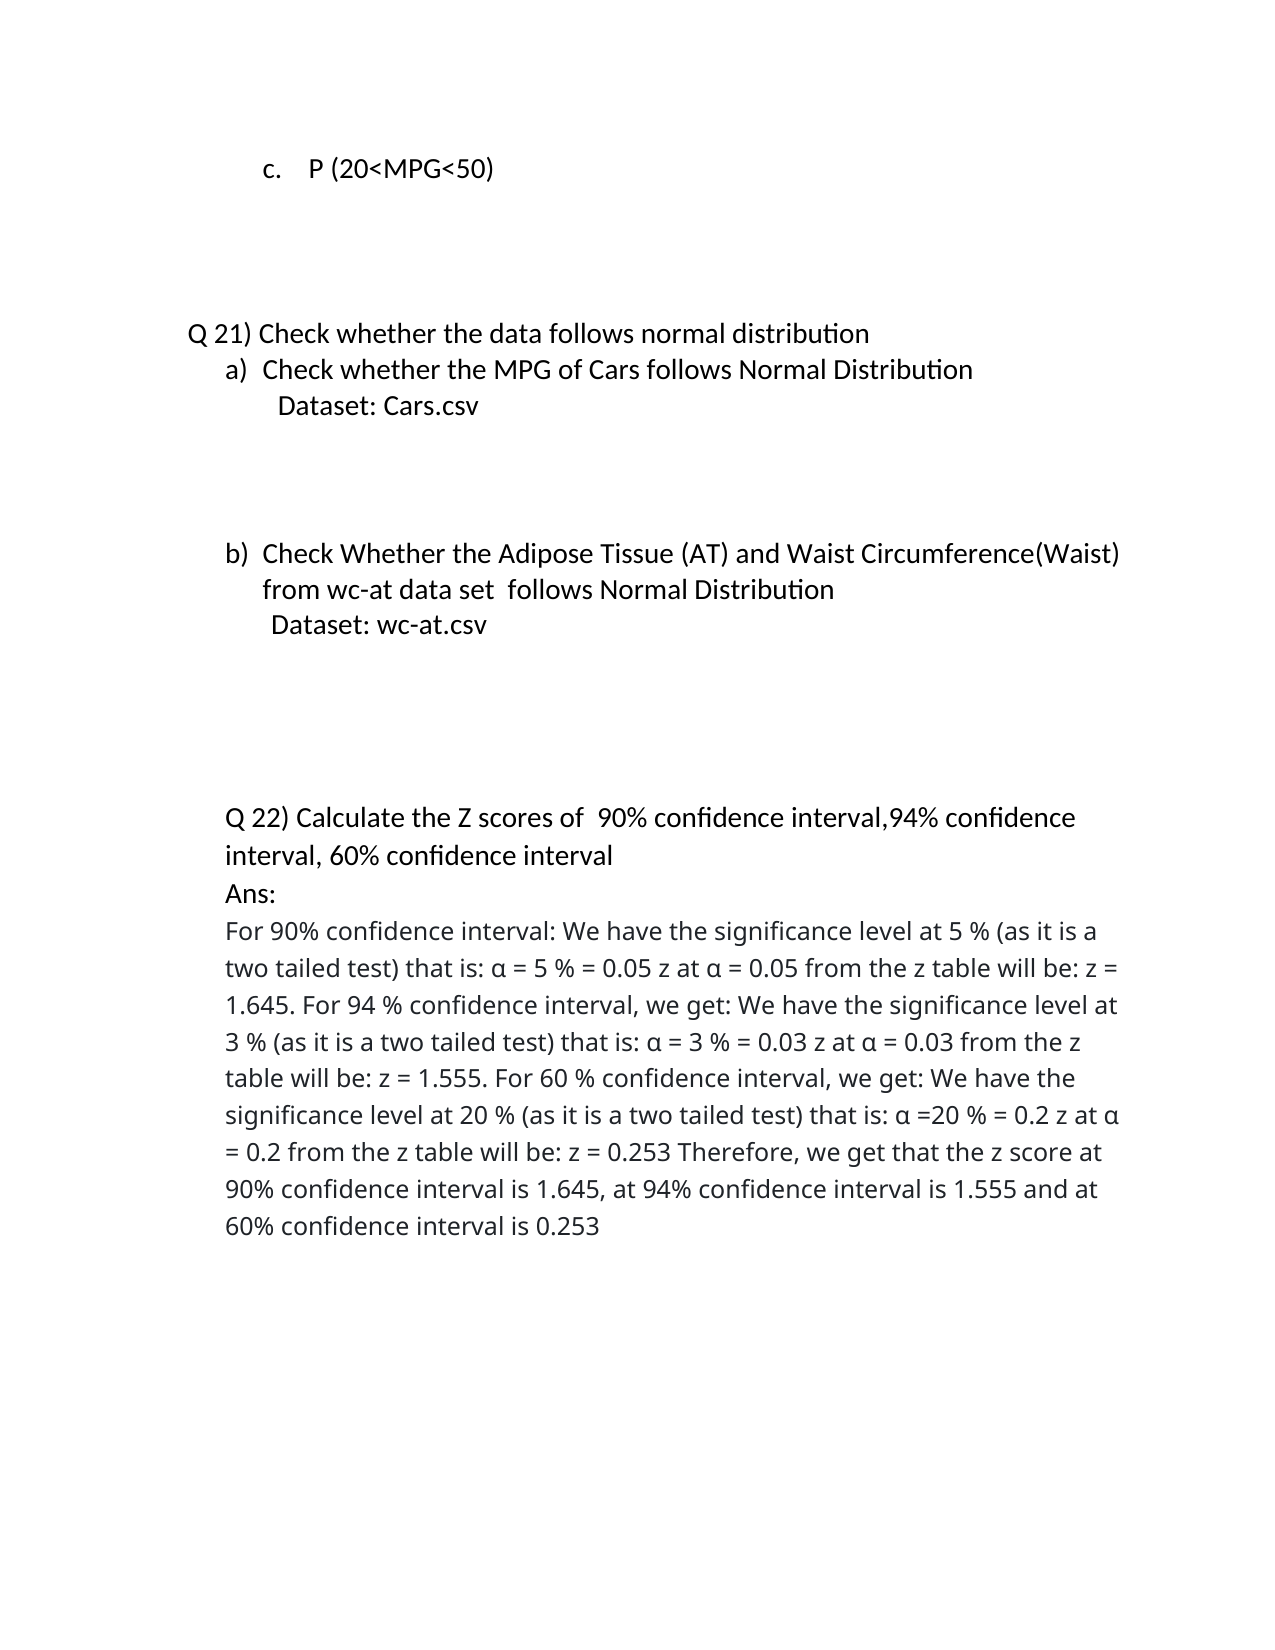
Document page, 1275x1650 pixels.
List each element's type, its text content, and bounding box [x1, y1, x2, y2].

text Q 21) Check whether the data follows normal distribution [187, 315, 1125, 351]
list Check whether the MPG of Cars follows Normal Distribution [225, 351, 1125, 387]
text c. P (20<MPG<50) [262, 150, 1125, 186]
list Dataset: wc-at.csv [225, 606, 1125, 642]
list Ans: [225, 876, 1125, 911]
list Q 22) Calculate the Z scores of 90% confidence interval,94% confidence interval, 60% confidence interval [225, 799, 1125, 873]
text Dataset: Cars.csv [225, 387, 1125, 422]
list Check Whether the Adipose Tissue (AT) and Waist Circumference(Waist) from wc-at data set follows Normal Distribution [225, 535, 1125, 606]
list For 90% confidence interval: We have the significance level at 5 % (as it is a two tailed test) that is: α = 5 % = 0.05 z at α = 0.05 from the z table will be: z = 1.645. For 94 % confidence interval, we get: We have the significance level at 3 % (as it is a two tailed test) that is: α = 3 % = 0.03 z at α = 0.03 from the z table will be: z = 1.555. For 60 % confidence interval, we get: We have the significance level at 20 % (as it is a two tailed test) that is: α =20 % = 0.2 z at α = 0.2 from the z table will be: z = 0.253 Therefore, we get that the z score at 90% confidence interval is 1.645, at 94% confidence interval is 1.555 and at 60% confidence interval is 0.253 [225, 914, 1125, 1242]
